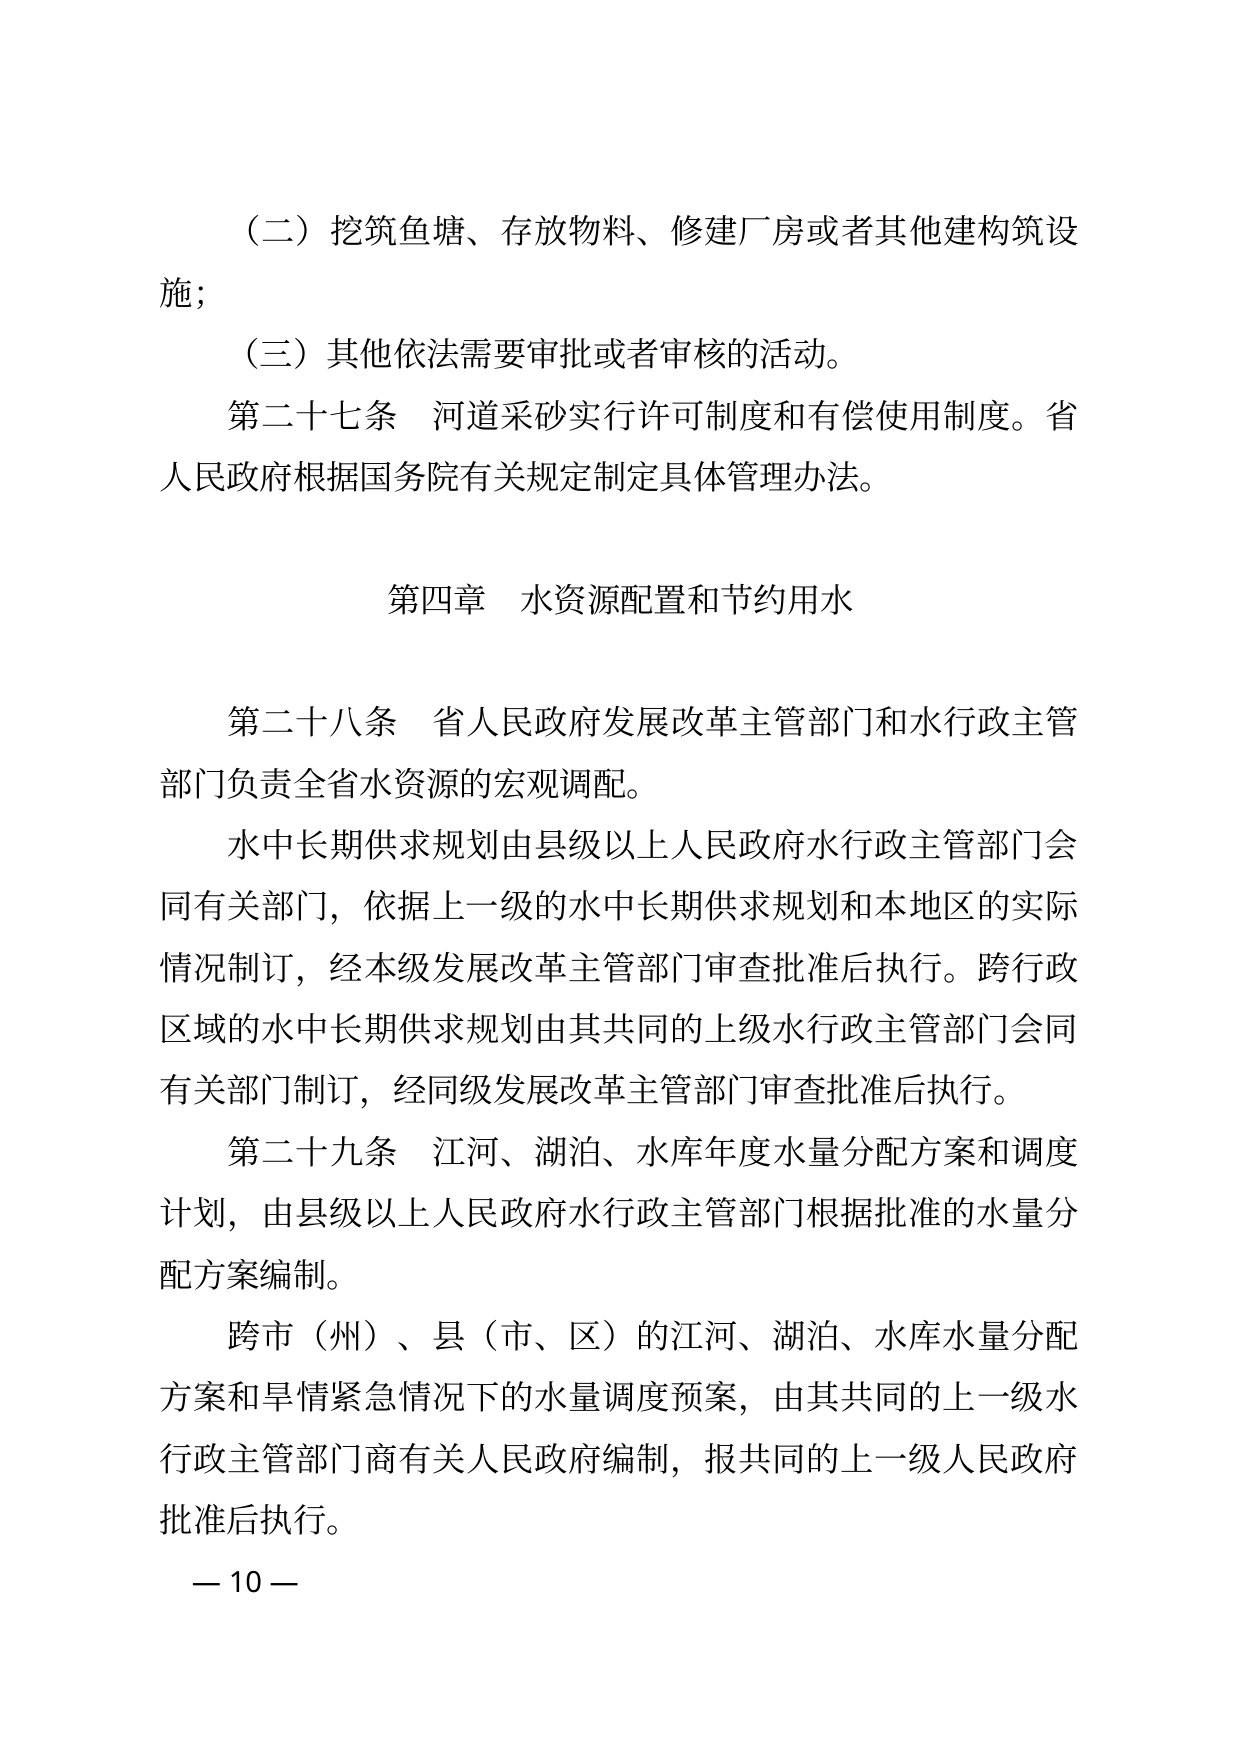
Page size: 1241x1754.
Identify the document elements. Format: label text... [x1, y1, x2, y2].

text （二）挖筑鱼塘、存放物料、修建厂房或者其他建构筑设施； [159, 195, 1081, 318]
text 跨市（州）、县（市、区）的江河、湖泊、水库水量分配方案和旱情紧急情况下的水量调度预案，由其共同的上一级水行政主管部门商有关人民政府编制，报共同的上一级人民政府批准后执行。 [159, 1299, 1081, 1545]
text 第二十九条 江河、湖泊、水库年度水量分配方案和调度计划，由县级以上人民政府水行政主管部门根据批准的水量分配方案编制。 [159, 1115, 1081, 1299]
text 第二十七条 河道采砂实行许可制度和有偿使用制度。省人民政府根据国务院有关规定制定具体管理办法。 [159, 379, 1081, 502]
text 水中长期供求规划由县级以上人民政府水行政主管部门会同有关部门，依据上一级的水中长期供求规划和本地区的实际情况制订，经本级发展改革主管部门审查批准后执行。跨行政区域的水中长期供求规划由其共同的上级水行政主管部门会同有关部门制订，经同级发展改革主管部门审查批准后执行。 [159, 808, 1081, 1115]
text 第二十八条 省人民政府发展改革主管部门和水行政主管部门负责全省水资源的宏观调配。 [159, 686, 1081, 808]
text （三）其他依法需要审批或者审核的活动。 [159, 318, 1081, 379]
text 第四章 水资源配置和节约用水 [159, 563, 1081, 624]
